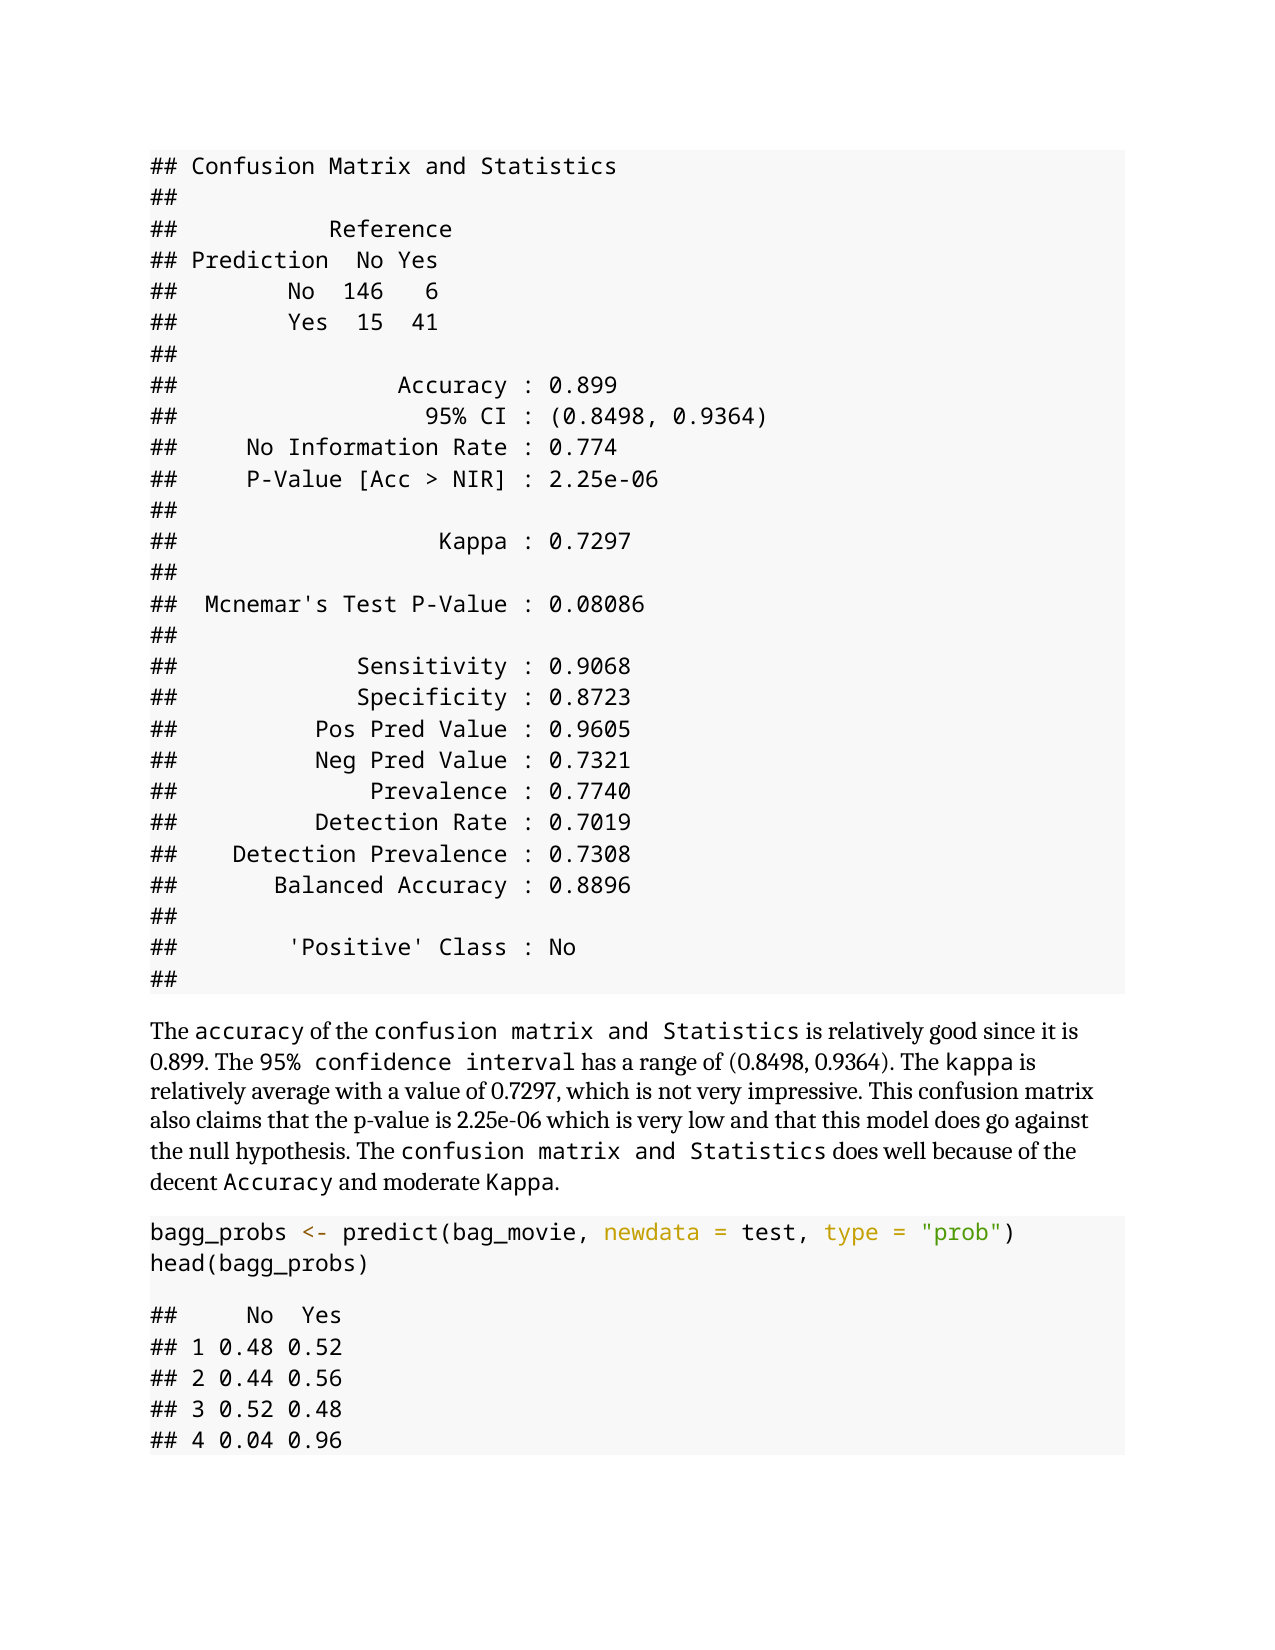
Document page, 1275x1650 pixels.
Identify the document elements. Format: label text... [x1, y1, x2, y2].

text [150, 1299, 1125, 1455]
text bagg_probs <- predict(bag_movie, newdata = test, type = "prob") head(bagg_probs) [370, 1216, 1125, 1278]
text ## Confusion Matrix and Statistics ## ## Reference ## Prediction No Yes ## No 146 6 ## Yes 15 41 ## ## Accuracy : 0.899 ## 95% CI : (0.8498, 0.9364) ## No Information Rate : 0.774 ## P-Value [Acc > NIR] : 2.25e-06 ## ## Kappa : 0.7297 ## ## Mcnemar's Test P-Value : 0.08086 ## ## Sensitivity : 0.9068 ## Specificity : 0.8723 ## Pos Pred Value : 0.9605 ## Neg Pred Value : 0.7321 ## Prevalence : 0.7740 ## Detection Rate : 0.7019 ## Detection Prevalence : 0.7308 ## Balanced Accuracy : 0.8896 ## ## 'Positive' Class : No ## [150, 150, 1125, 994]
text The accuracy of the confusion matrix and Statistics is relatively good since it is 0.899. The 95% confidence interval has a range of (0.8498, 0.9364). The kappa is relatively average with a value of 0.7297, which is not very impressive. This confusion matrix also claims that the p-value is 2.25e-06 which is very low and that this model does go against the null hypothesis. The confusion matrix and Statistics does well because of the decent Accuracy and moderate Kappa. [150, 1014, 1125, 1197]
